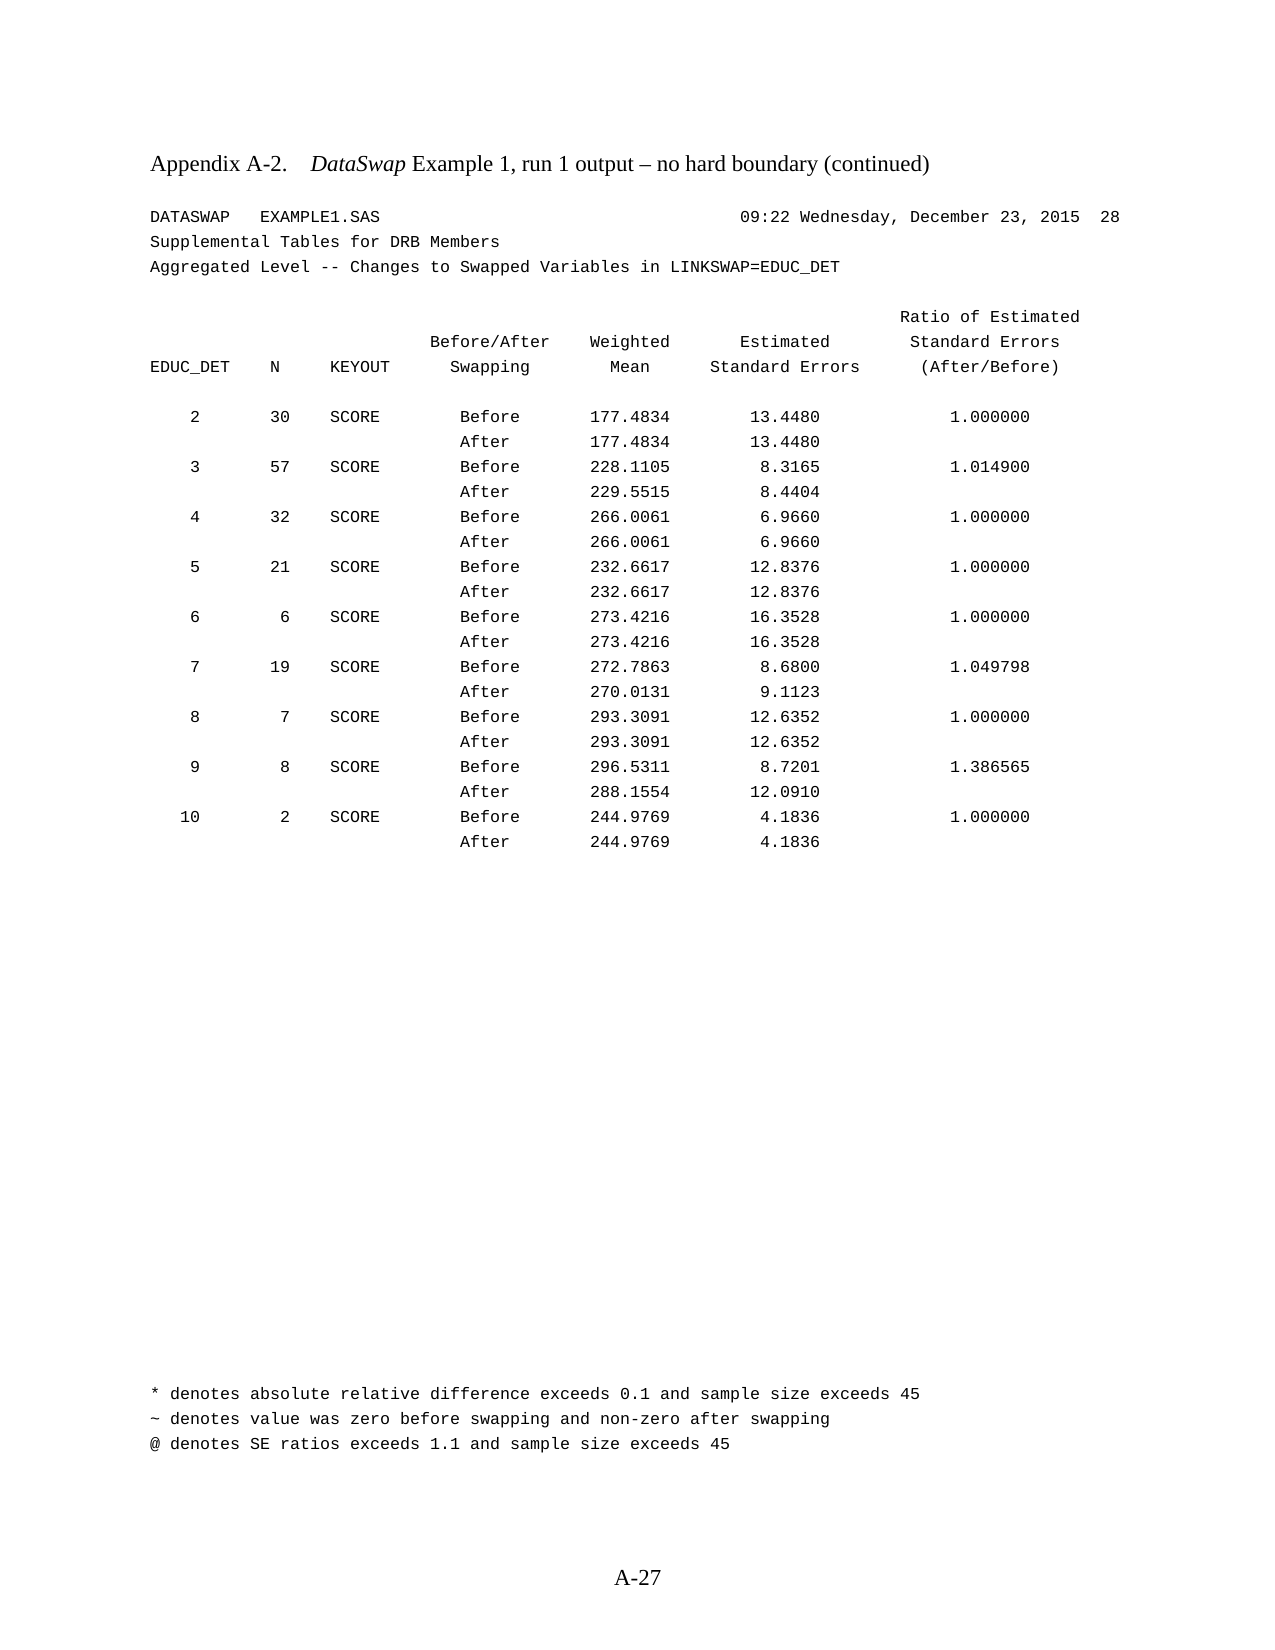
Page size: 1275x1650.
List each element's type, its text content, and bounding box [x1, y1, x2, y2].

title 7 19 SCORE Before 272.7863 8.6800 1.049798 [150, 653, 1125, 678]
title 5 21 SCORE Before 232.6617 12.8376 1.000000 [150, 553, 1125, 578]
title Ratio of Estimated [150, 303, 1125, 328]
title After 177.4834 13.4480 [150, 428, 1125, 453]
title * denotes absolute relative difference exceeds 0.1 and sample size exceeds 45 [150, 1380, 1125, 1405]
title After 288.1554 12.0910 [150, 778, 1125, 803]
title 10 2 SCORE Before 244.9769 4.1836 1.000000 [150, 803, 1125, 828]
title After 266.0061 6.9660 [150, 528, 1125, 553]
title After 229.5515 8.4404 [150, 478, 1125, 503]
title Aggregated Level -- Changes to Swapped Variables in LINKSWAP=EDUC_DET [150, 253, 1125, 278]
title After 244.9769 4.1836 [150, 828, 1125, 853]
title @ denotes SE ratios exceeds 1.1 and sample size exceeds 45 [150, 1430, 1125, 1455]
title Supplemental Tables for DRB Members [150, 228, 1125, 253]
title After 273.4216 16.3528 [150, 628, 1125, 653]
title Before/After Weighted Estimated Standard Errors [150, 328, 1125, 353]
title 8 7 SCORE Before 293.3091 12.6352 1.000000 [150, 703, 1125, 728]
title After 270.0131 9.1123 [150, 678, 1125, 703]
title After 232.6617 12.8376 [150, 578, 1125, 603]
title ~ denotes value was zero before swapping and non-zero after swapping [150, 1405, 1125, 1430]
title 9 8 SCORE Before 296.5311 8.7201 1.386565 [150, 753, 1125, 778]
title EDUC_DET N KEYOUT Swapping Mean Standard Errors (After/Before) [150, 353, 1125, 378]
title 2 30 SCORE Before 177.4834 13.4480 1.000000 [150, 403, 1125, 428]
title 3 57 SCORE Before 228.1105 8.3165 1.014900 [150, 453, 1125, 478]
title Appendix A-2. DataSwap Example 1, run 1 output – no hard boundary (continued) [150, 150, 1125, 176]
title After 293.3091 12.6352 [150, 728, 1125, 753]
title 6 6 SCORE Before 273.4216 16.3528 1.000000 [150, 603, 1125, 628]
title DATASWAP EXAMPLE1.SAS 09:22 Wednesday, December 23, 2015 28 [150, 203, 1125, 228]
title 4 32 SCORE Before 266.0061 6.9660 1.000000 [150, 503, 1125, 528]
